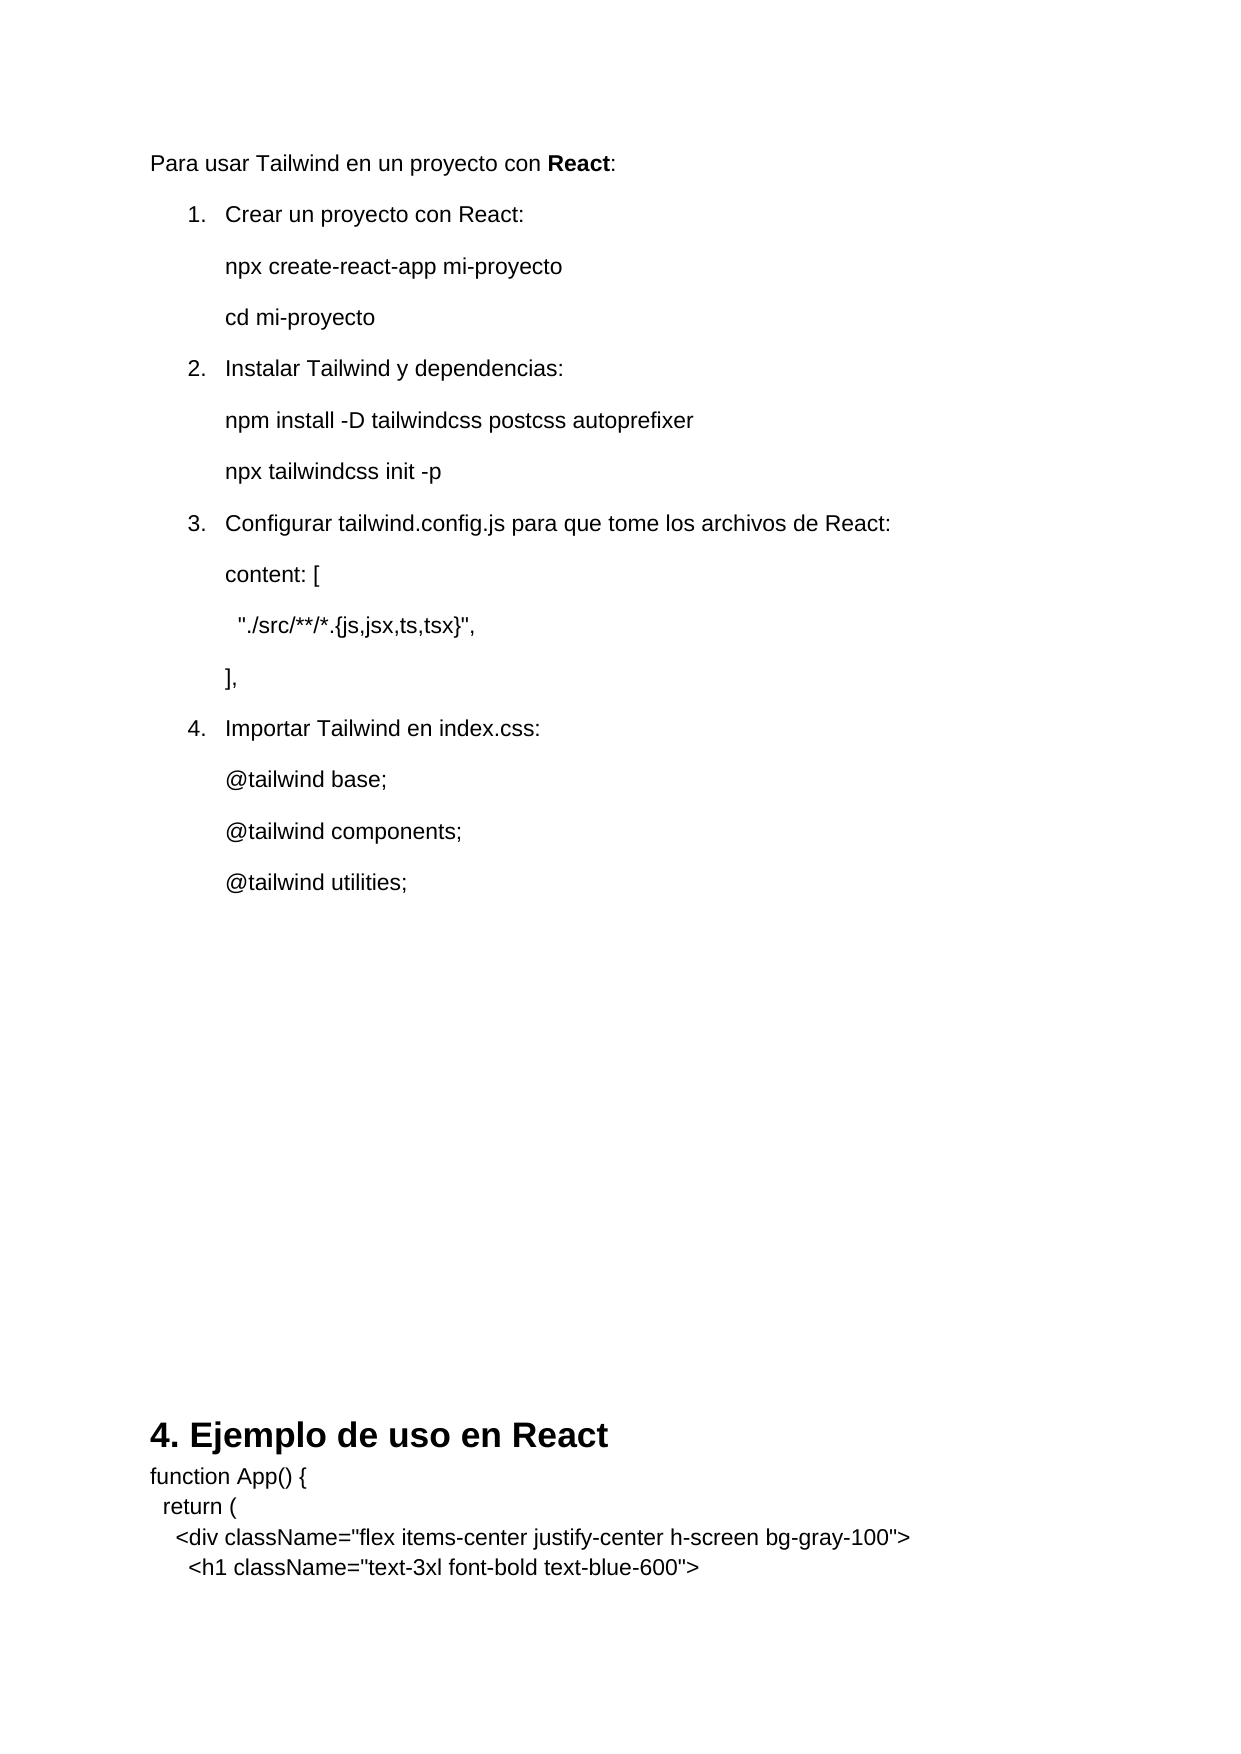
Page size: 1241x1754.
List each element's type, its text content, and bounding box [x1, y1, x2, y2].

text content: [ [225, 561, 1090, 587]
text cd mi-proyecto [225, 304, 1090, 330]
list Instalar Tailwind y dependencias: [187, 355, 1090, 382]
text return ( [150, 1493, 1090, 1519]
text @tailwind components; [225, 818, 1090, 844]
text npx tailwindcss init -p [225, 458, 1090, 484]
list Crear un proyecto con React: [187, 201, 1090, 228]
text @tailwind utilities; [225, 869, 1090, 895]
text Para usar Tailwind en un proyecto con React: [150, 150, 1090, 176]
text <h1 className="text-3xl font-bold text-blue-600"> [150, 1554, 1090, 1580]
text npx create-react-app mi-proyecto [225, 253, 1090, 279]
list Configurar tailwind.config.js para que tome los archivos de React: [187, 509, 1090, 536]
text function App() { [150, 1463, 1090, 1489]
text "./src/**/*.{js,jsx,ts,tsx}", [225, 612, 1090, 638]
list Importar Tailwind en index.css: [187, 715, 1090, 741]
text @tailwind base; [225, 766, 1090, 793]
subtitle 4. Ejemplo de uso en React [150, 1414, 1090, 1455]
text <div className="flex items-center justify-center h-screen bg-gray-100"> [150, 1523, 1090, 1550]
text npm install -D tailwindcss postcss autoprefixer [225, 407, 1090, 433]
text ], [225, 663, 1090, 690]
